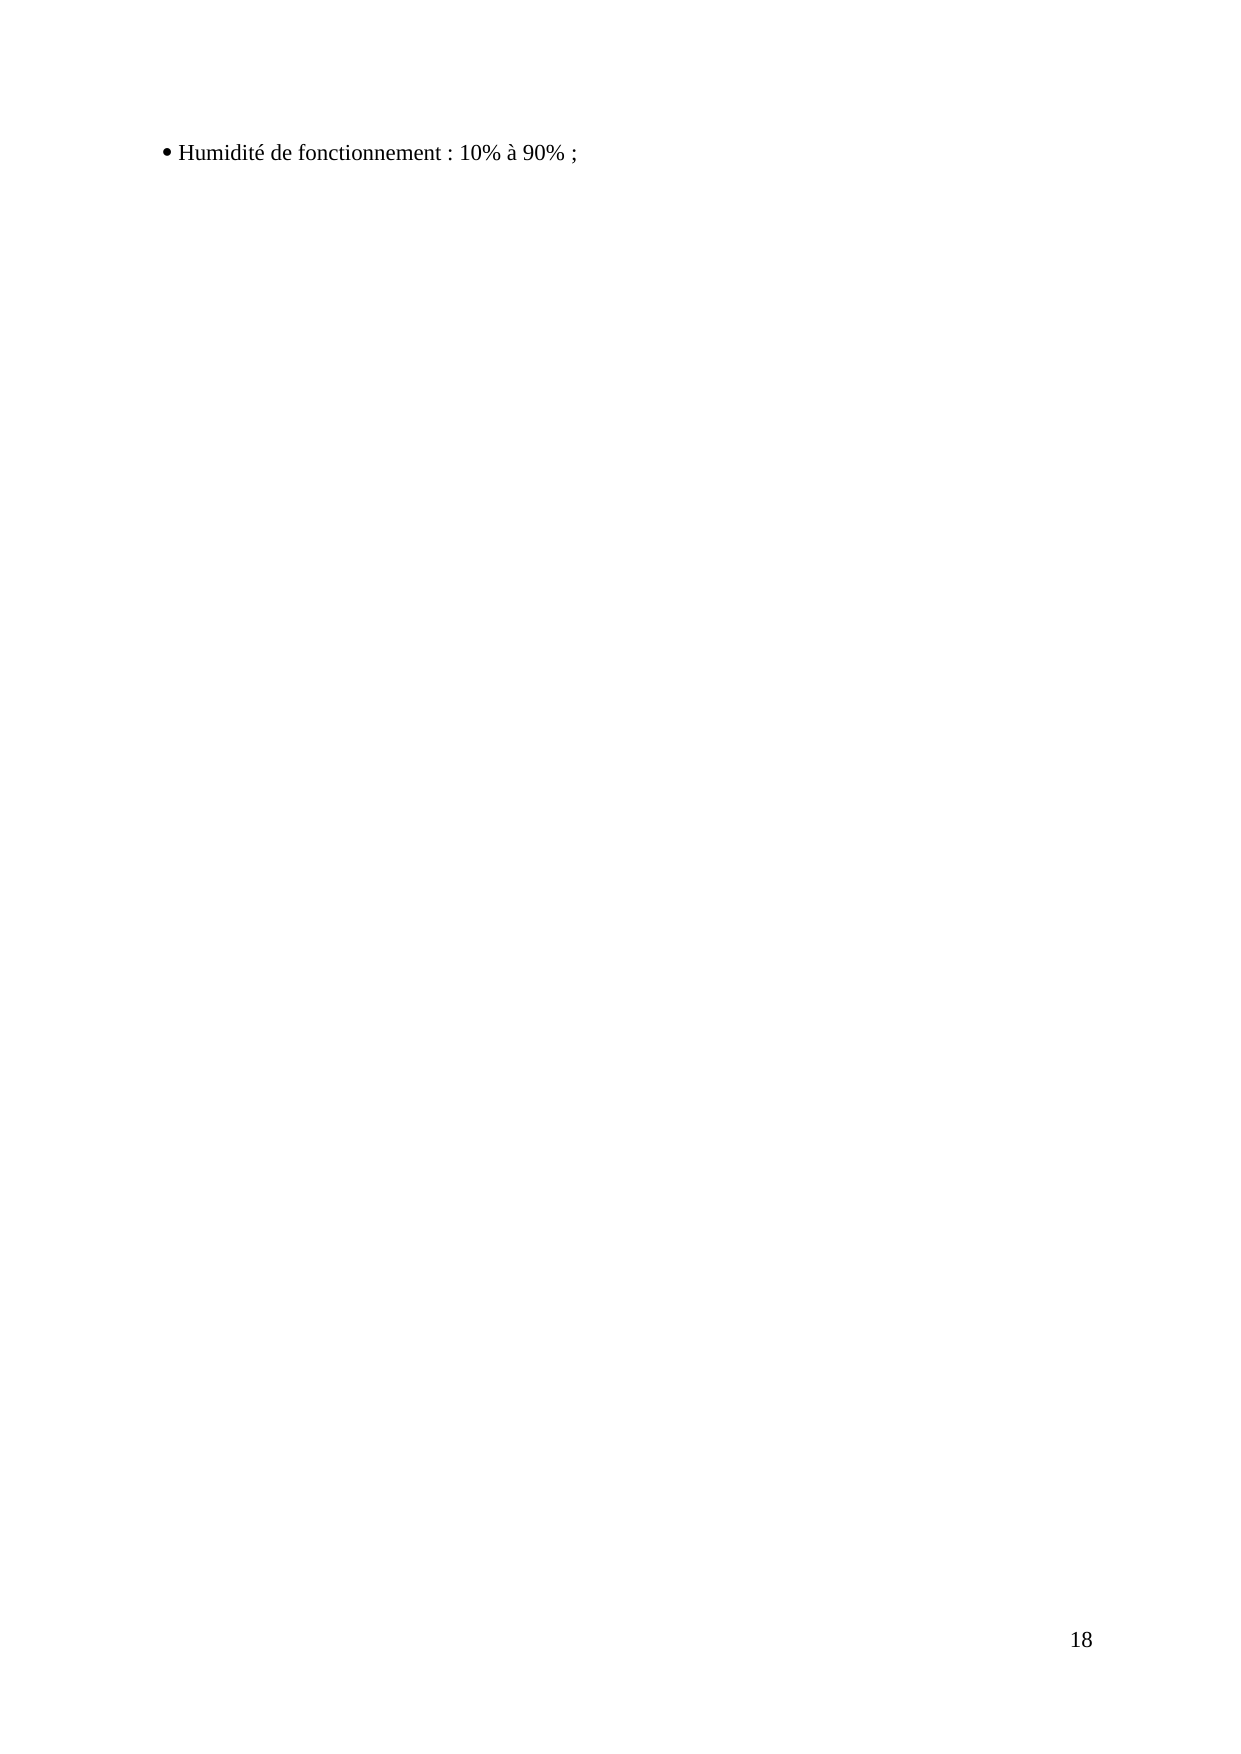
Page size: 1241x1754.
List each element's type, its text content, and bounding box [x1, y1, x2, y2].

list Humidité de fonctionnement : 10% à 90% ; [163, 137, 1148, 166]
